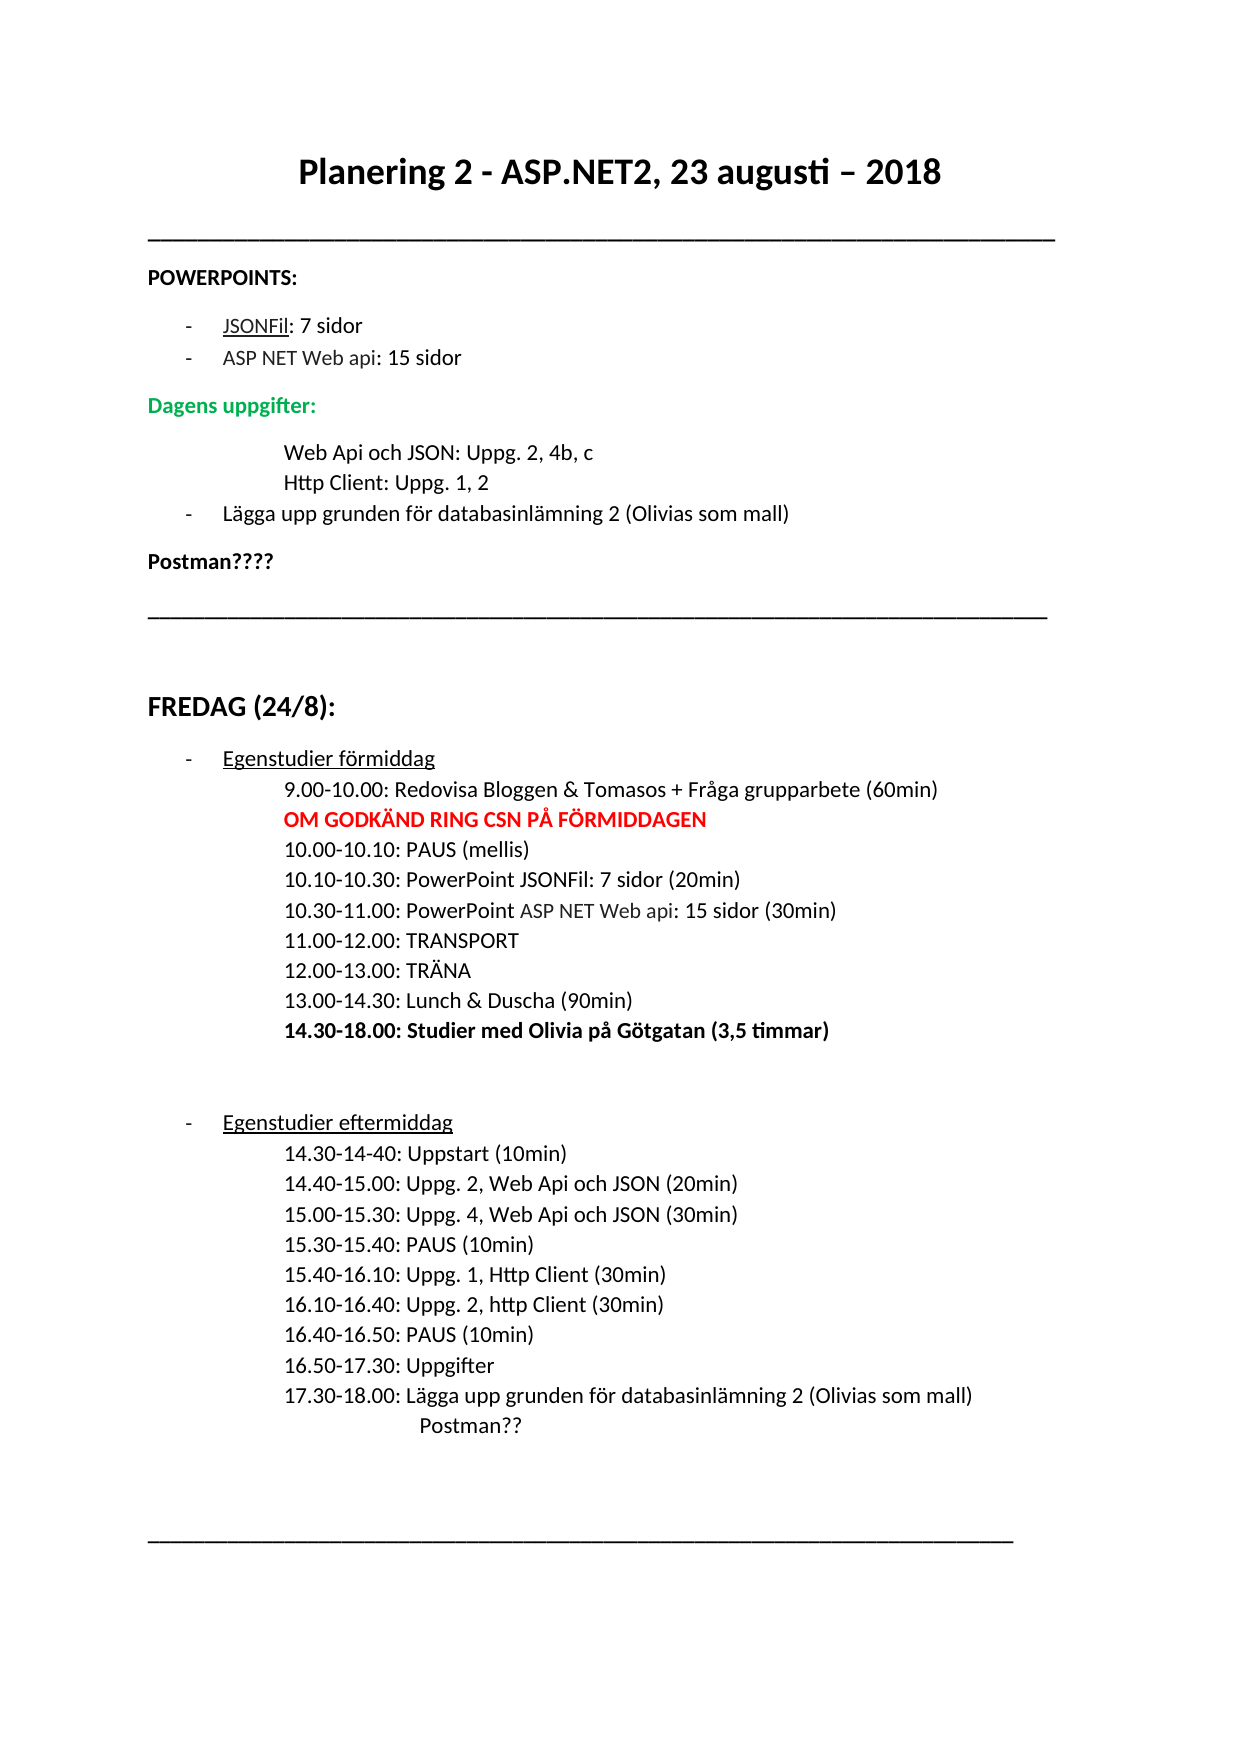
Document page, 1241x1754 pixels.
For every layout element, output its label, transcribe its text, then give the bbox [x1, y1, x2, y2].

list 14.30-14-40: Uppstart (10min) [283, 1139, 1093, 1167]
list Http Client: Uppg. 1, 2 [283, 468, 1093, 496]
text POWERPOINTS: [148, 263, 1093, 291]
list OM GODKÄND RING CSN PÅ FÖRMIDDAGEN [223, 805, 1093, 833]
list 15.40-16.10: Uppg. 1, Http Client (30min) [283, 1260, 1093, 1288]
text FREDAG (24/8): [148, 688, 1093, 723]
list 10.10-10.30: PowerPoint JSONFil: 7 sidor (20min) [223, 866, 1093, 893]
list 14.40-15.00: Uppg. 2, Web Api och JSON (20min) [283, 1169, 1093, 1197]
list 15.00-15.30: Uppg. 4, Web Api och JSON (30min) [283, 1200, 1093, 1228]
list 13.00-14.30: Lunch & Duscha (90min) [223, 986, 1093, 1014]
list Lägga upp grunden för databasinlämning 2 (Olivias som mall) [185, 498, 1093, 528]
text Dagens uppgifter: [148, 391, 1093, 419]
list 15.30-15.40: PAUS (10min) [283, 1230, 1093, 1258]
list Web Api och JSON: Uppg. 2, 4b, c [223, 438, 1093, 466]
text _________________________________________________________________________ [148, 214, 1093, 244]
list 14.30-18.00: Studier med Olivia på Götgatan (3,5 timmar) [223, 1017, 1093, 1044]
list 16.50-17.30: Uppgifter [283, 1351, 1093, 1379]
text Postman???? [148, 547, 1093, 575]
list Postman?? [223, 1411, 1093, 1439]
list 16.40-16.50: PAUS (10min) [283, 1321, 1093, 1348]
list ASP NET Web api: 15 sidor [185, 342, 1093, 372]
text _______________________________________________________________________________ [148, 594, 1093, 622]
list 10.00-10.10: PAUS (mellis) [223, 835, 1093, 863]
list 11.00-12.00: TRANSPORT [223, 926, 1093, 954]
list Egenstudier förmiddag [185, 743, 1093, 773]
list 9.00-10.00: Redovisa Bloggen & Tomasos + Fråga grupparbete (60min) [223, 775, 1093, 803]
list Egenstudier eftermiddag [185, 1107, 1093, 1137]
list 12.00-13.00: TRÄNA [223, 956, 1093, 984]
list 10.30-11.00: PowerPoint ASP NET Web api: 15 sidor (30min) [223, 896, 1093, 924]
text ____________________________________________________________________________ [148, 1518, 1093, 1546]
list 17.30-18.00: Lägga upp grunden för databasinlämning 2 (Olivias som mall) [223, 1381, 1093, 1409]
text Planering 2 - ASP.NET2, 23 augusti – 2018 [148, 148, 1093, 193]
list 16.10-16.40: Uppg. 2, http Client (30min) [283, 1290, 1093, 1318]
list JSONFil: 7 sidor [185, 310, 1093, 340]
